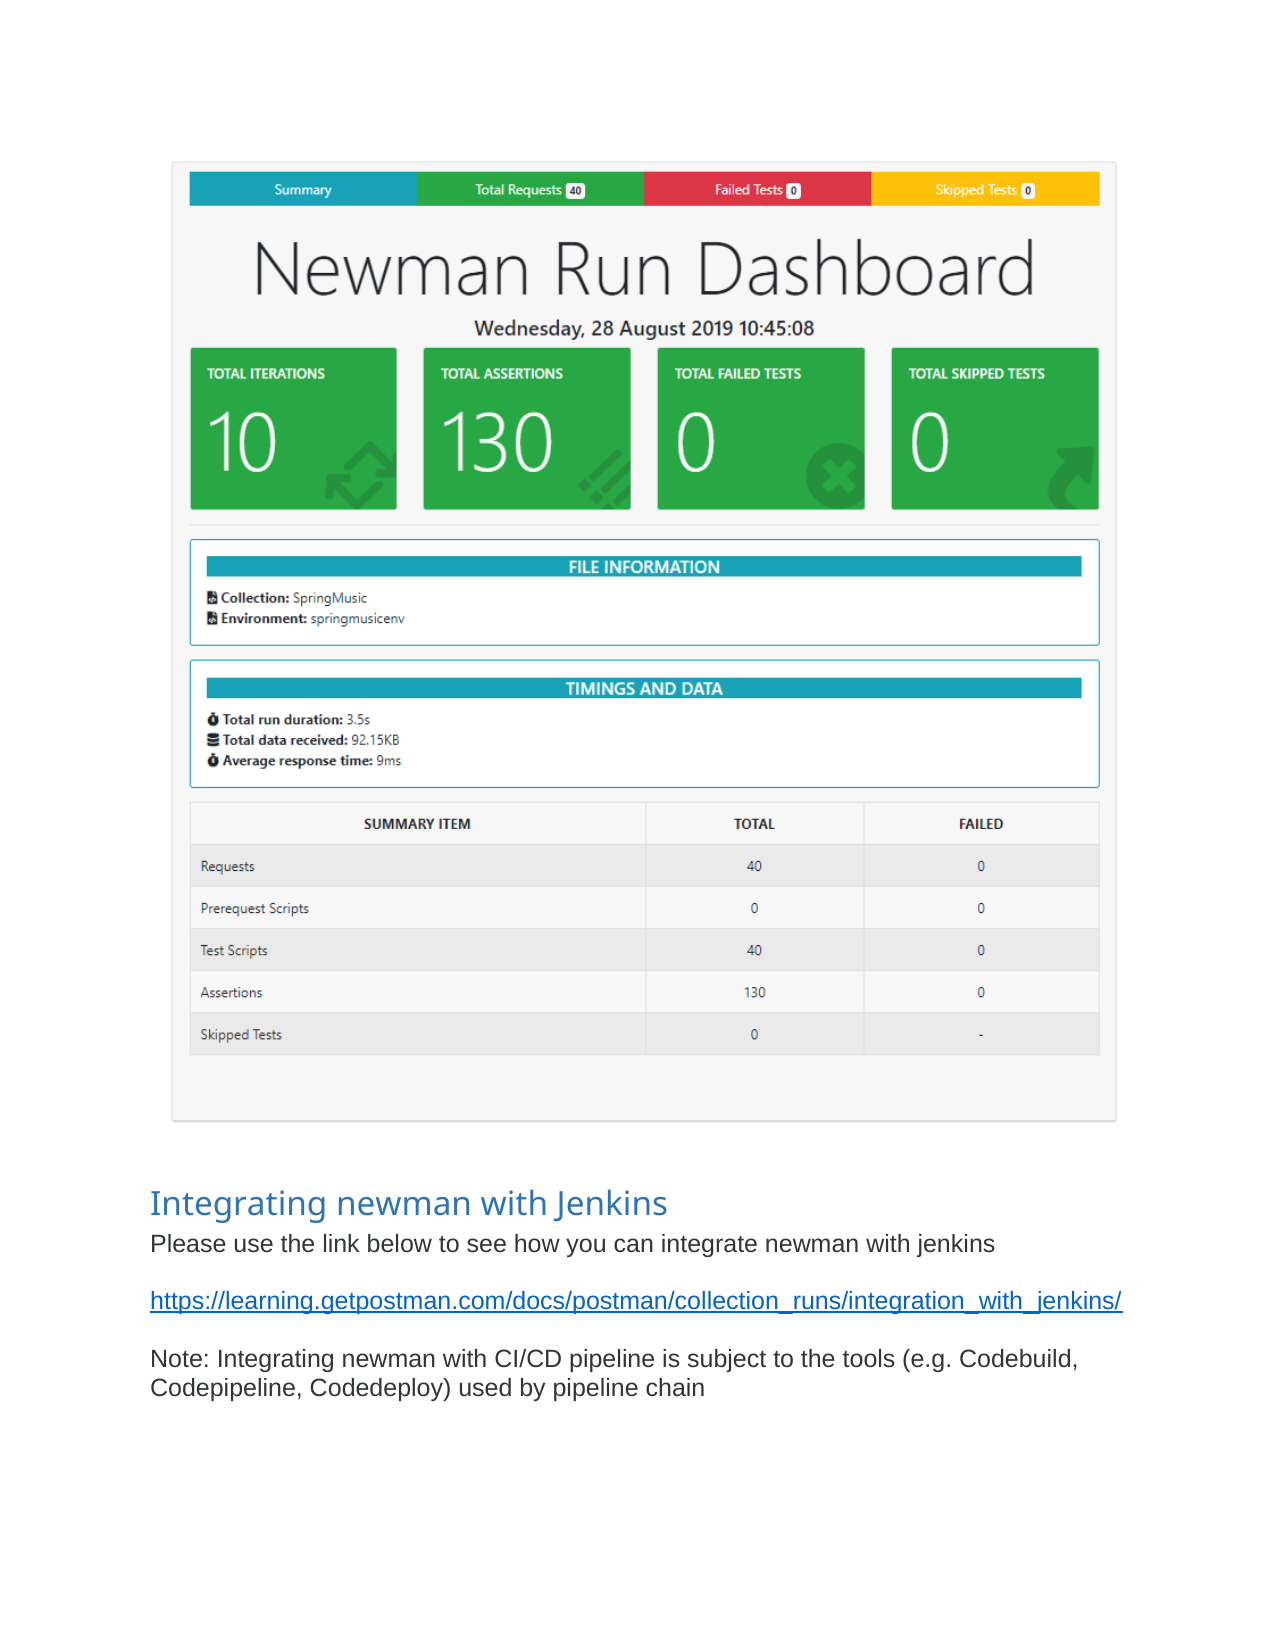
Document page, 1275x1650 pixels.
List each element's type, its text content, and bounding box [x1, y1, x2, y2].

text Note: Integrating newman with CI/CD pipeline is subject to the tools (e.g. Codebuild, Codepipeline, Codedeploy) used by pipeline chain [150, 1344, 1125, 1401]
subtitle Integrating newman with Jenkins [150, 1180, 1125, 1225]
picture [150, 150, 1125, 1127]
text Please use the link below to see how you can integrate newman with jenkins [150, 1229, 1125, 1258]
text https://learning.getpostman.com/docs/postman/collection_runs/integration_with_jenkins/ [150, 1286, 1125, 1315]
